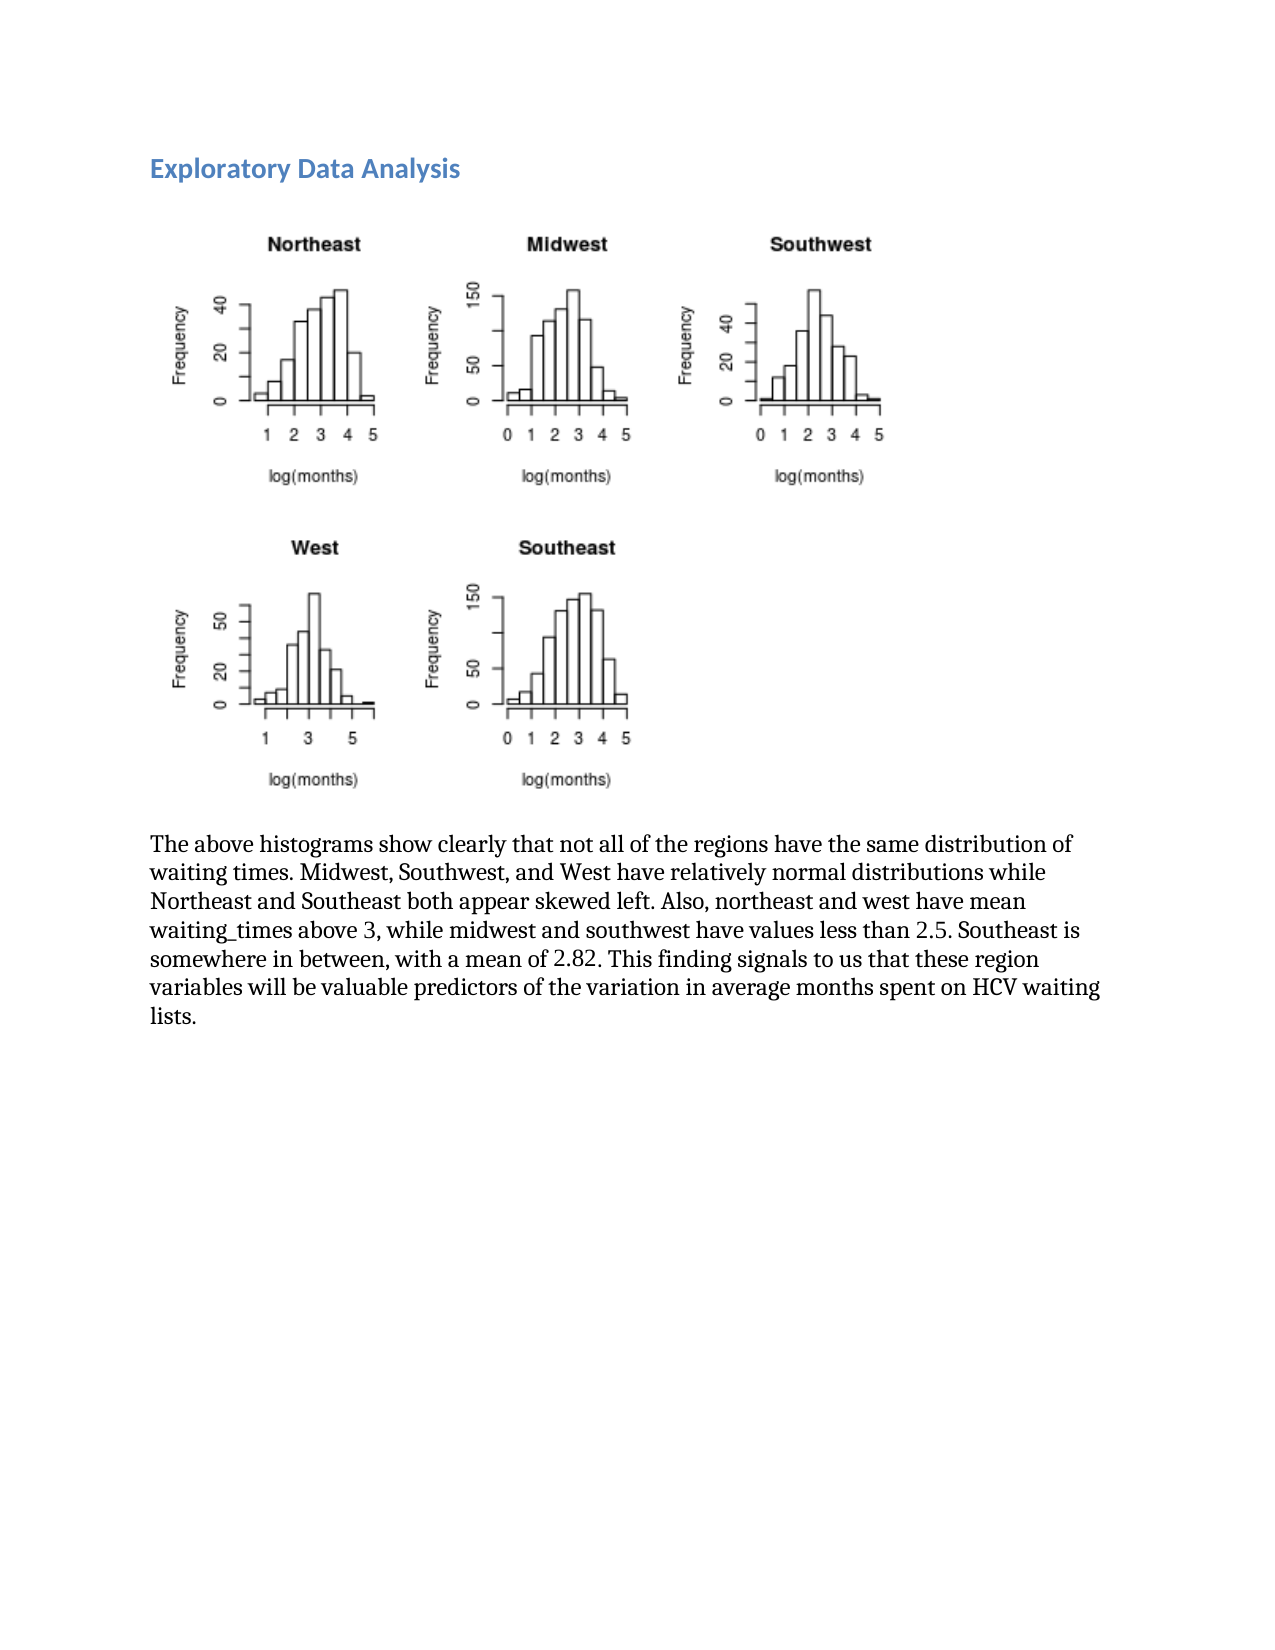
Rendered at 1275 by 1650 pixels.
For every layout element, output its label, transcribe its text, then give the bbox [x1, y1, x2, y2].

picture [168, 204, 927, 811]
text The above histograms show clearly that not all of the regions have the same distribution of waiting times. Midwest, Southwest, and West have relatively normal distributions while Northeast and Southeast both appear skewed left. Also, northeast and west have mean waiting_times above , while midwest and southwest have values less than . Southeast is somewhere in between, with a mean of . This finding signals to us that these region variables will be valuable predictors of the variation in average months spent on HCV waiting lists. [150, 829, 1125, 1031]
subtitle Exploratory Data Analysis [150, 150, 1125, 186]
